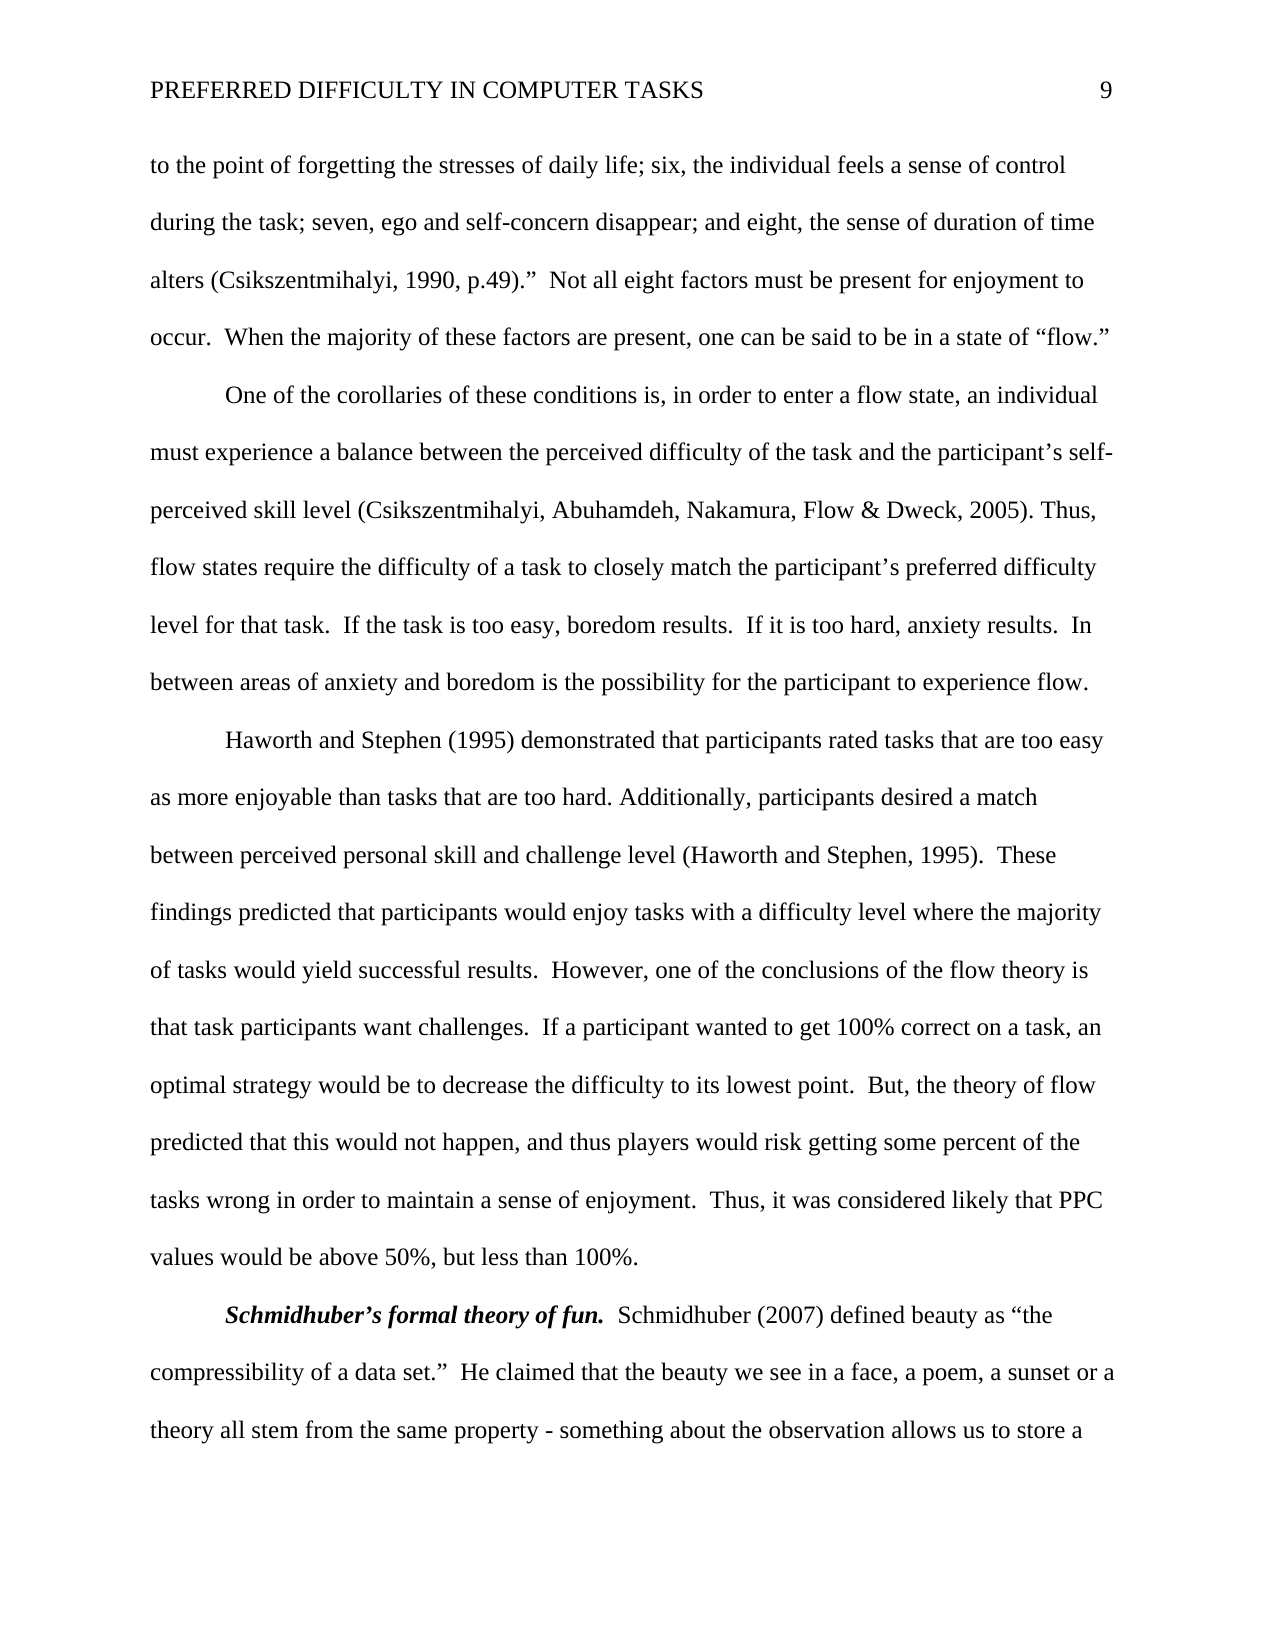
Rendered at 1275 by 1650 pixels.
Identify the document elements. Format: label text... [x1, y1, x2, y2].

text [150, 150, 1125, 351]
text One of the corollaries of these conditions is, in order to enter a flow state, an individual must experience a balance between the perceived difficulty of the task and the participant’s self-perceived skill level (Csikszentmihalyi, Abuhamdeh, Nakamura, Flow & Dweck, 2005). Thus, flow states require the difficulty of a task to closely match the participant’s preferred difficulty level for that task. If the task is too easy, boredom results. If it is too hard, anxiety results. In between areas of anxiety and boredom is the possibility for the participant to experience flow. [150, 380, 1125, 696]
text Haworth and Stephen (1995) demonstrated that participants rated tasks that are too easy as more enjoyable than tasks that are too hard. Additionally, participants desired a match between perceived personal skill and challenge level (Haworth and Stephen, 1995). These findings predicted that participants would enjoy tasks with a difficulty level where the majority of tasks would yield successful results. However, one of the conclusions of the flow theory is that task participants want challenges. If a participant wanted to get 100% correct on a task, an optimal strategy would be to decrease the difficulty to its lowest point. But, the theory of flow predicted that this would not happen, and thus players would risk getting some percent of the tasks wrong in order to maintain a sense of enjoyment. Thus, it was considered likely that PPC values would be above 50%, but less than 100%. [150, 725, 1125, 1271]
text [150, 1300, 1125, 1444]
